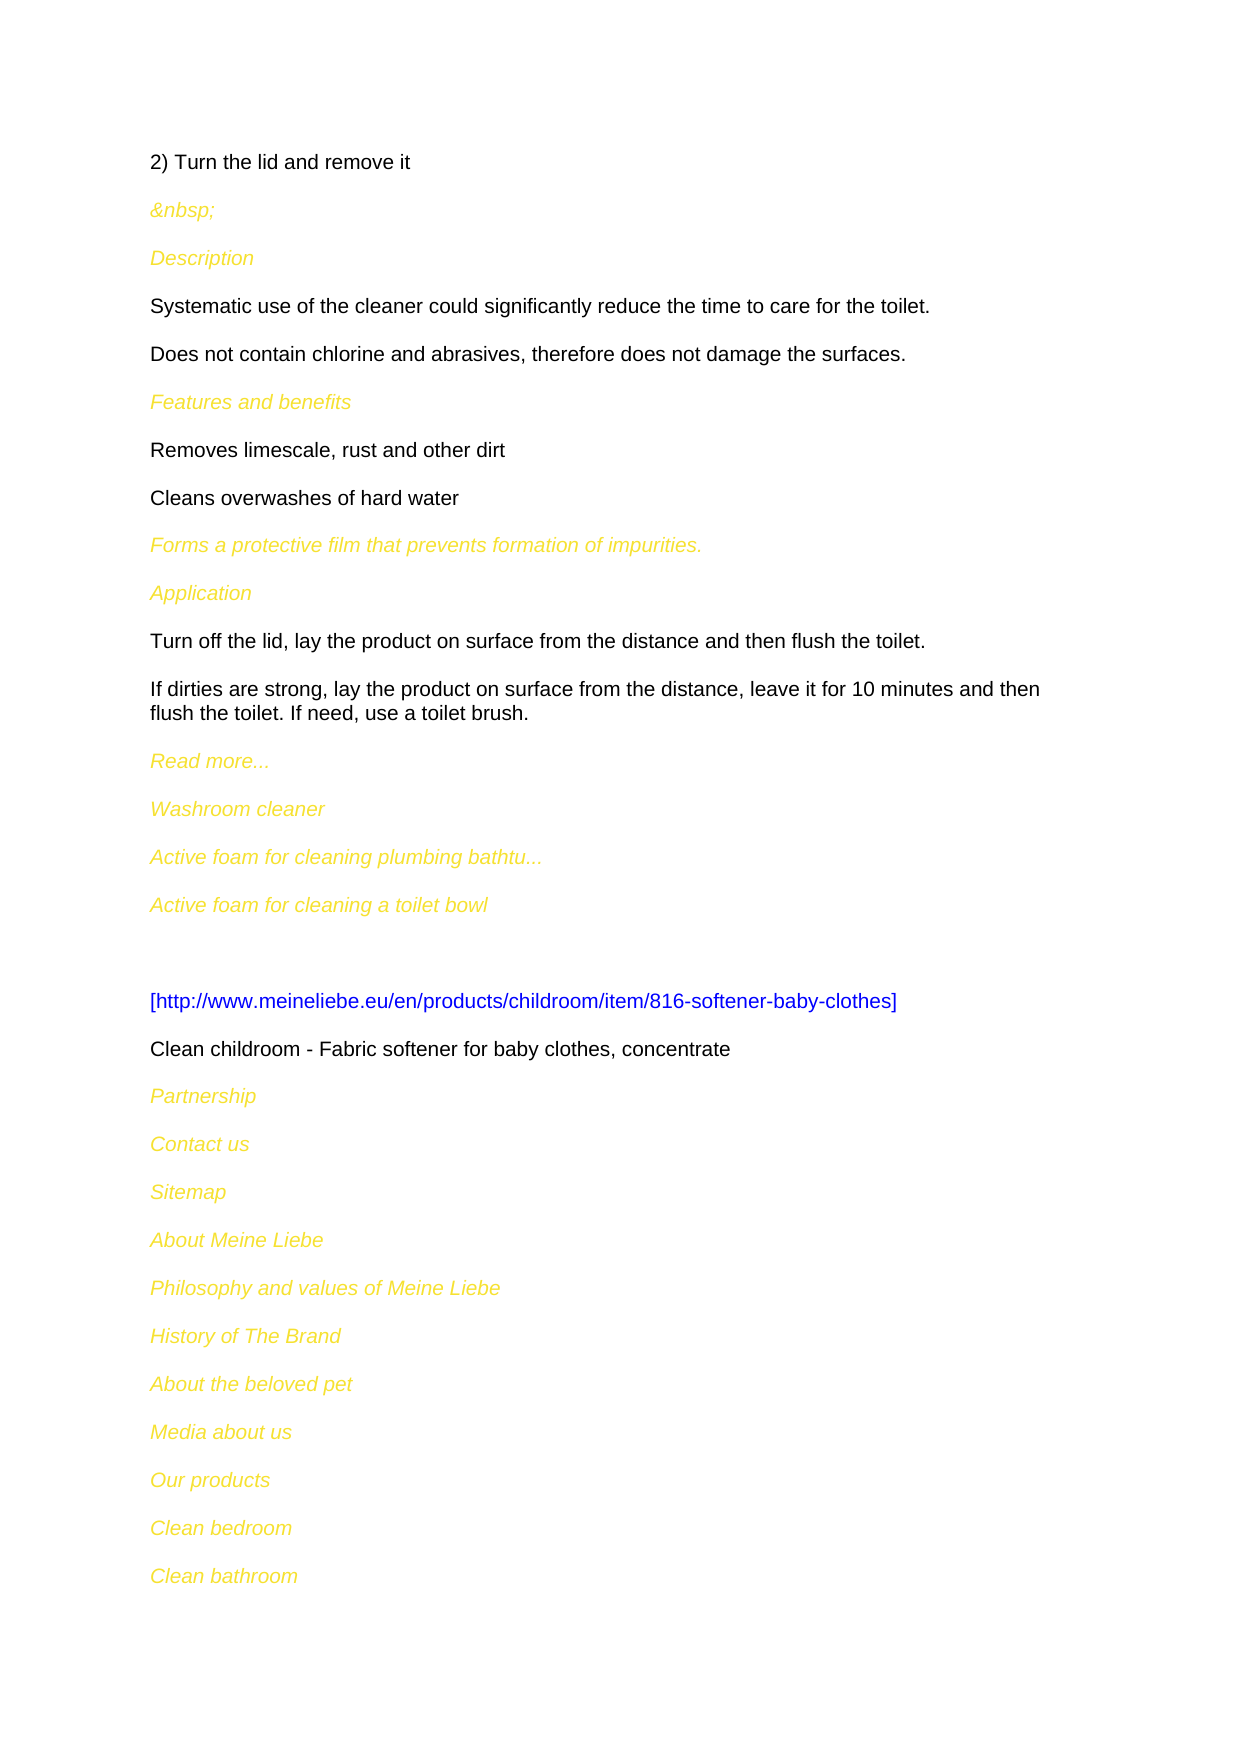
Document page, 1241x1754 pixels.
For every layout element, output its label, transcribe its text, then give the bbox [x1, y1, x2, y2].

text Read more... [150, 749, 1090, 773]
text Systematic use of the cleaner could significantly reduce the time to care for the toilet. [150, 294, 1090, 318]
text [http://www.meineliebe.eu/en/products/childroom/item/816-softener-baby-clothes] [150, 988, 1090, 1012]
text Cleans overwashes of hard water [150, 485, 1090, 509]
text If dirties are strong, lay the product on surface from the distance, leave it for 10 minutes and then flush the toilet. If need, use a toilet brush. [150, 677, 1090, 725]
text Does not contain chlorine and abrasives, therefore does not damage the surfaces. [150, 342, 1090, 366]
text Active foam for cleaning a toilet bowl [150, 893, 1090, 917]
text Description [150, 246, 1090, 270]
text Clean bathroom [150, 1563, 1090, 1587]
text Media about us [150, 1420, 1090, 1444]
text Partnership [150, 1084, 1090, 1108]
text Removes limescale, rust and other dirt [150, 437, 1090, 461]
text Sitemap [150, 1180, 1090, 1204]
text &nbsp; [150, 198, 1090, 222]
text Application [150, 581, 1090, 605]
text Forms a protective film that prevents formation of impurities. [150, 533, 1090, 557]
text Philosophy and values of Meine Liebe [150, 1276, 1090, 1300]
text Clean bedroom [150, 1516, 1090, 1539]
text Turn off the lid, lay the product on surface from the distance and then flush the toilet. [150, 629, 1090, 653]
text Contact us [150, 1132, 1090, 1156]
text History of The Brand [150, 1324, 1090, 1348]
text Features and benefits [150, 389, 1090, 413]
text Washroom cleaner [150, 797, 1090, 821]
text Active foam for cleaning plumbing bathtu... [150, 845, 1090, 869]
text About Meine Liebe [150, 1228, 1090, 1252]
text About the beloved pet [150, 1372, 1090, 1396]
text Our products [150, 1468, 1090, 1492]
text 2) Turn the lid and remove it [150, 150, 1090, 174]
text Clean childroom - Fabric softener for baby clothes, concentrate [150, 1036, 1090, 1060]
